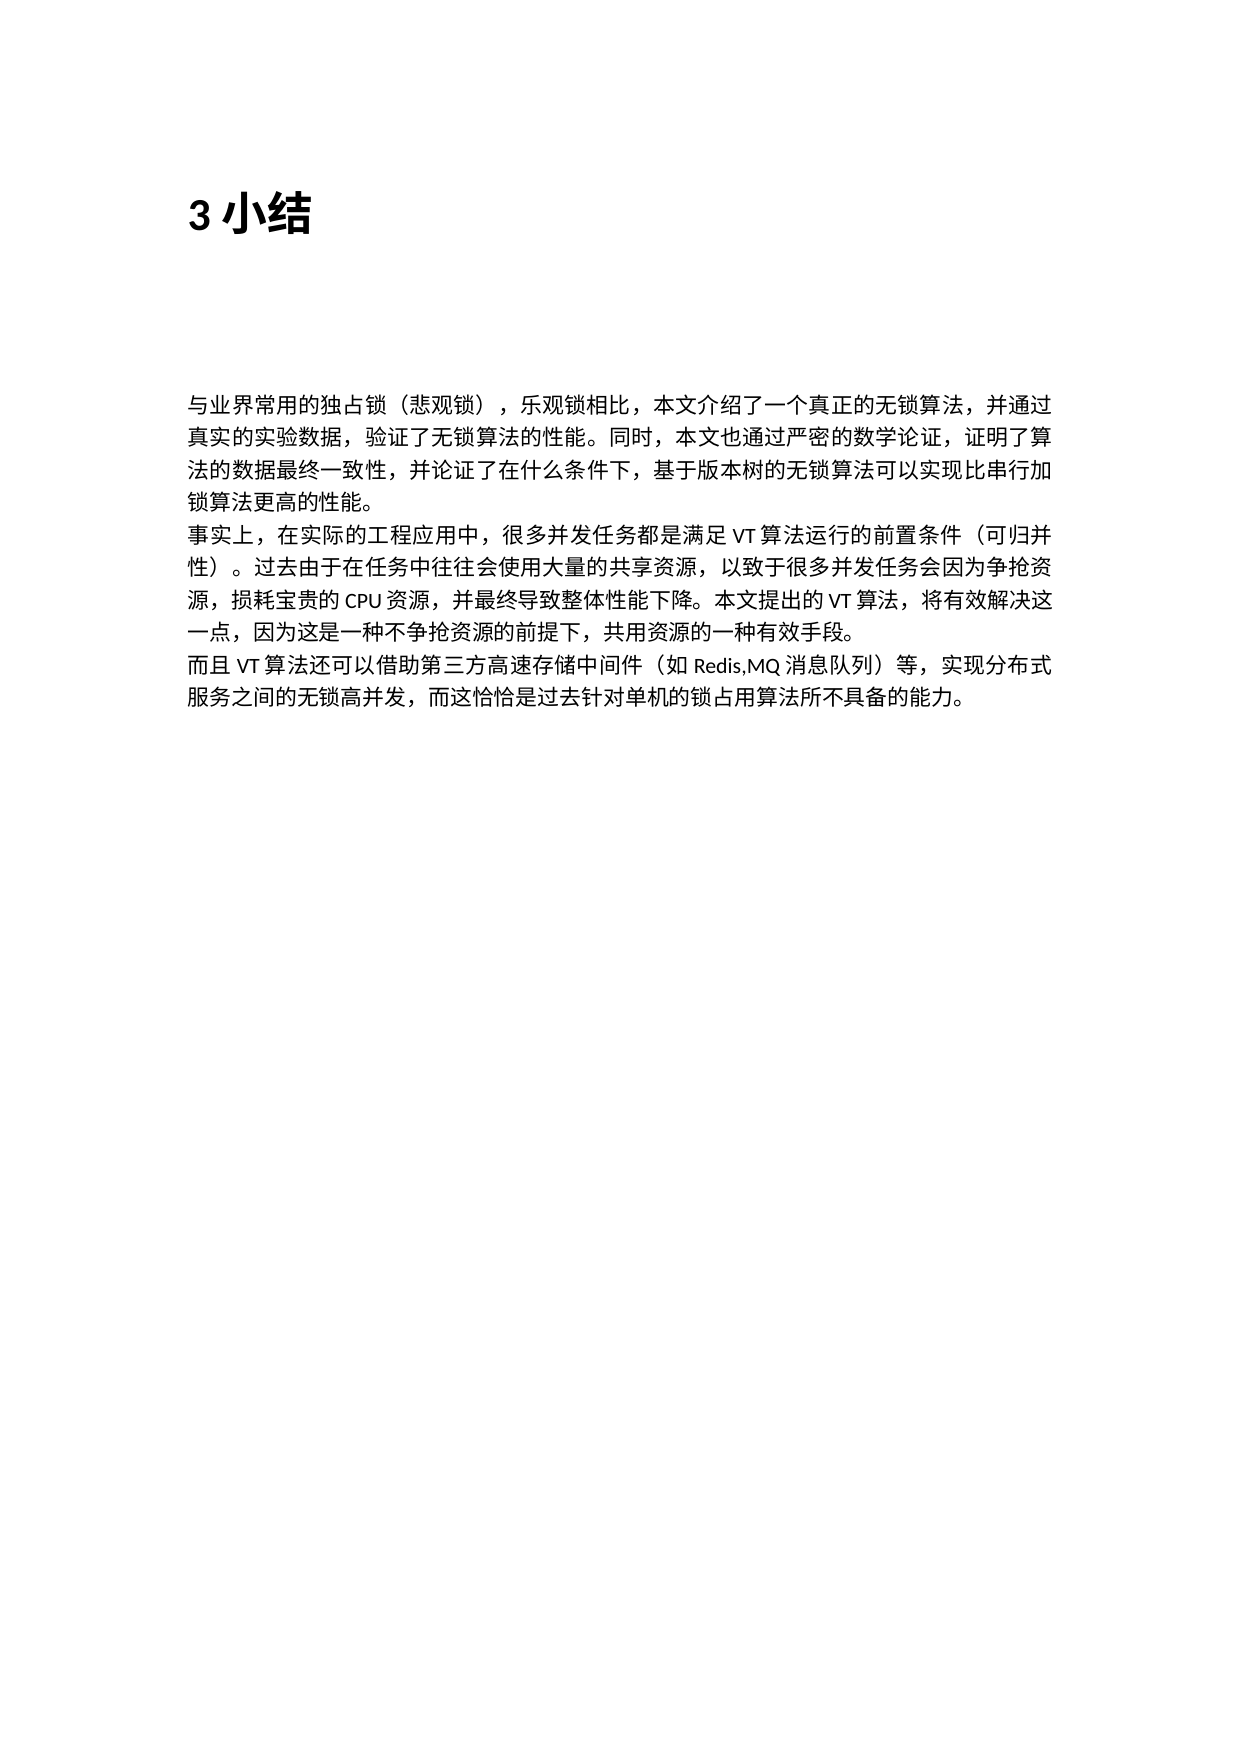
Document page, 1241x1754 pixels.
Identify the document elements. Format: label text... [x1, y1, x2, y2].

text 事实上，在实际的工程应用中，很多并发任务都是满足VT算法运行的前置条件（可归并性）。过去由于在任务中往往会使用大量的共享资源，以致于很多并发任务会因为争抢资源，损耗宝贵的CPU资源，并最终导致整体性能下降。本文提出的VT算法，将有效解决这一点，因为这是一种不争抢资源的前提下，共用资源的一种有效手段。 [187, 517, 1053, 647]
text 而且VT算法还可以借助第三方高速存储中间件（如Redis,MQ消息队列）等，实现分布式服务之间的无锁高并发，而这恰恰是过去针对单机的锁占用算法所不具备的能力。 [187, 647, 1053, 712]
subtitle 3 小结 [187, 162, 1053, 259]
text 与业界常用的独占锁（悲观锁），乐观锁相比，本文介绍了一个真正的无锁算法，并通过真实的实验数据，验证了无锁算法的性能。同时，本文也通过严密的数学论证，证明了算法的数据最终一致性，并论证了在什么条件下，基于版本树的无锁算法可以实现比串行加锁算法更高的性能。 [187, 387, 1053, 517]
